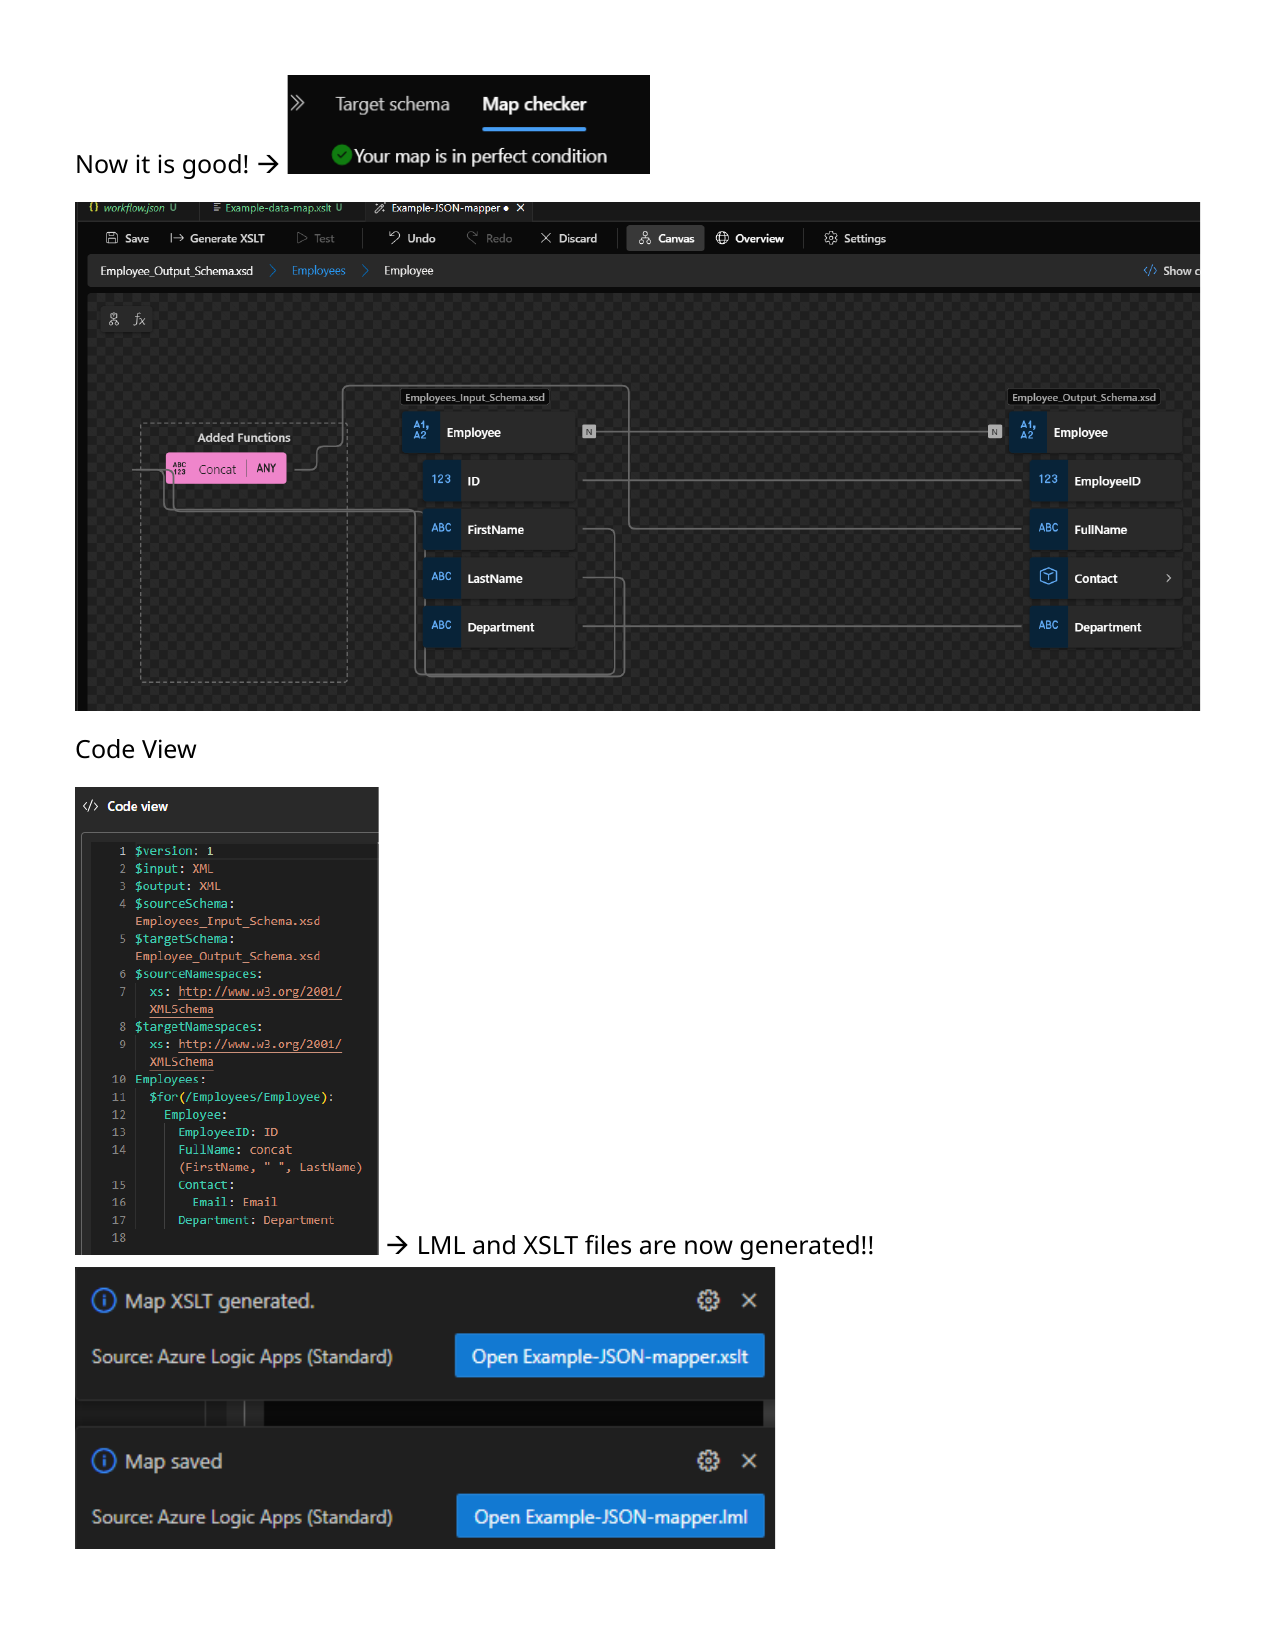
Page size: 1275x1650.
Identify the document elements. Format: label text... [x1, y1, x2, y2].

picture [287, 75, 650, 174]
picture [75, 1267, 775, 1549]
picture [75, 787, 379, 1255]
picture [75, 202, 1200, 711]
text Code View [75, 732, 1200, 766]
